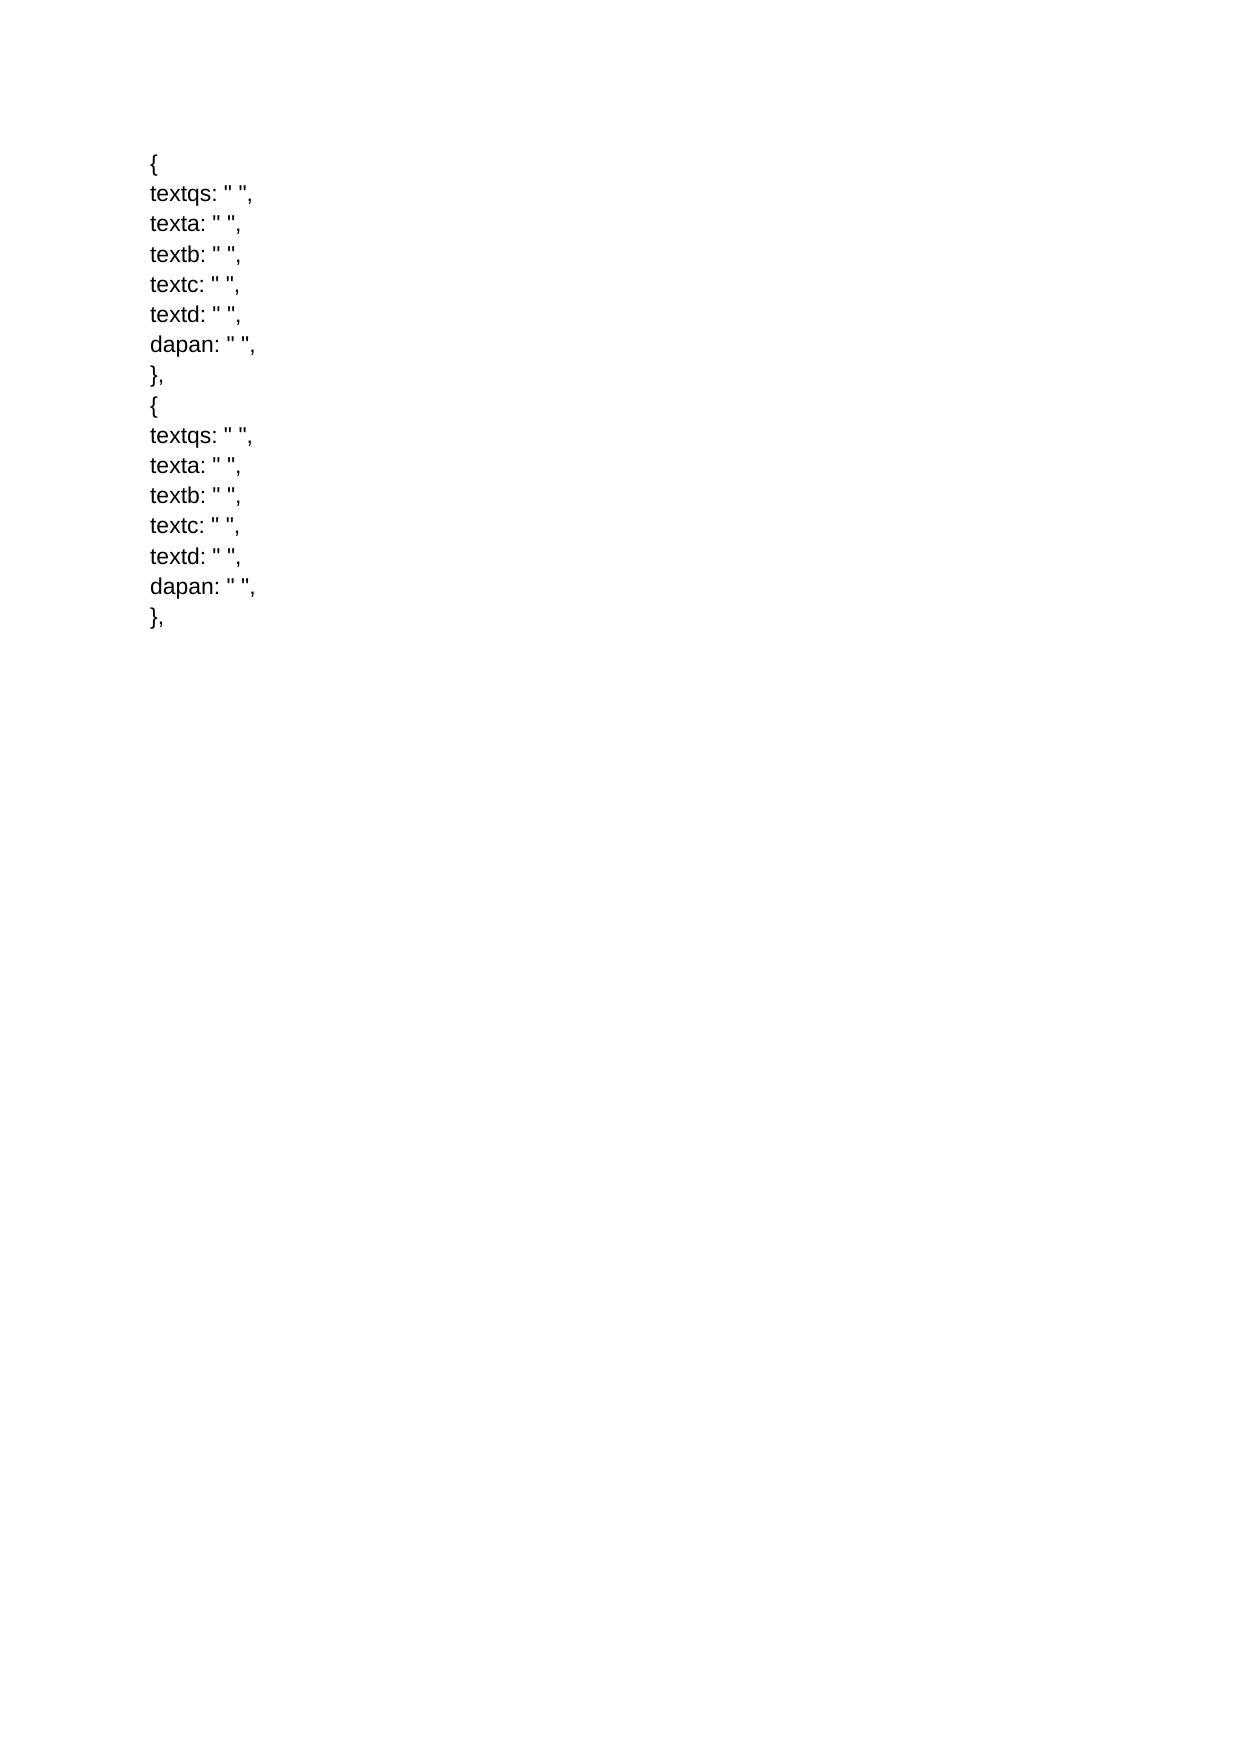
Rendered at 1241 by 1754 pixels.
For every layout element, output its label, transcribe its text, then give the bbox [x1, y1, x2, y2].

text }, [150, 603, 1090, 629]
text }, [150, 361, 1090, 388]
text texta: " ", [150, 452, 1090, 478]
text textd: " ", [150, 301, 1090, 327]
text textqs: " ", [150, 180, 1090, 207]
text textc: " ", [150, 512, 1090, 539]
text dapan: " ", [150, 331, 1090, 358]
text { [150, 392, 1090, 418]
text textqs: " ", [150, 422, 1090, 448]
text textb: " ", [150, 241, 1090, 267]
text texta: " ", [150, 210, 1090, 237]
text textc: " ", [150, 271, 1090, 297]
text { [150, 150, 1090, 176]
text textb: " ", [150, 482, 1090, 509]
text dapan: " ", [150, 573, 1090, 599]
text textd: " ", [150, 543, 1090, 569]
